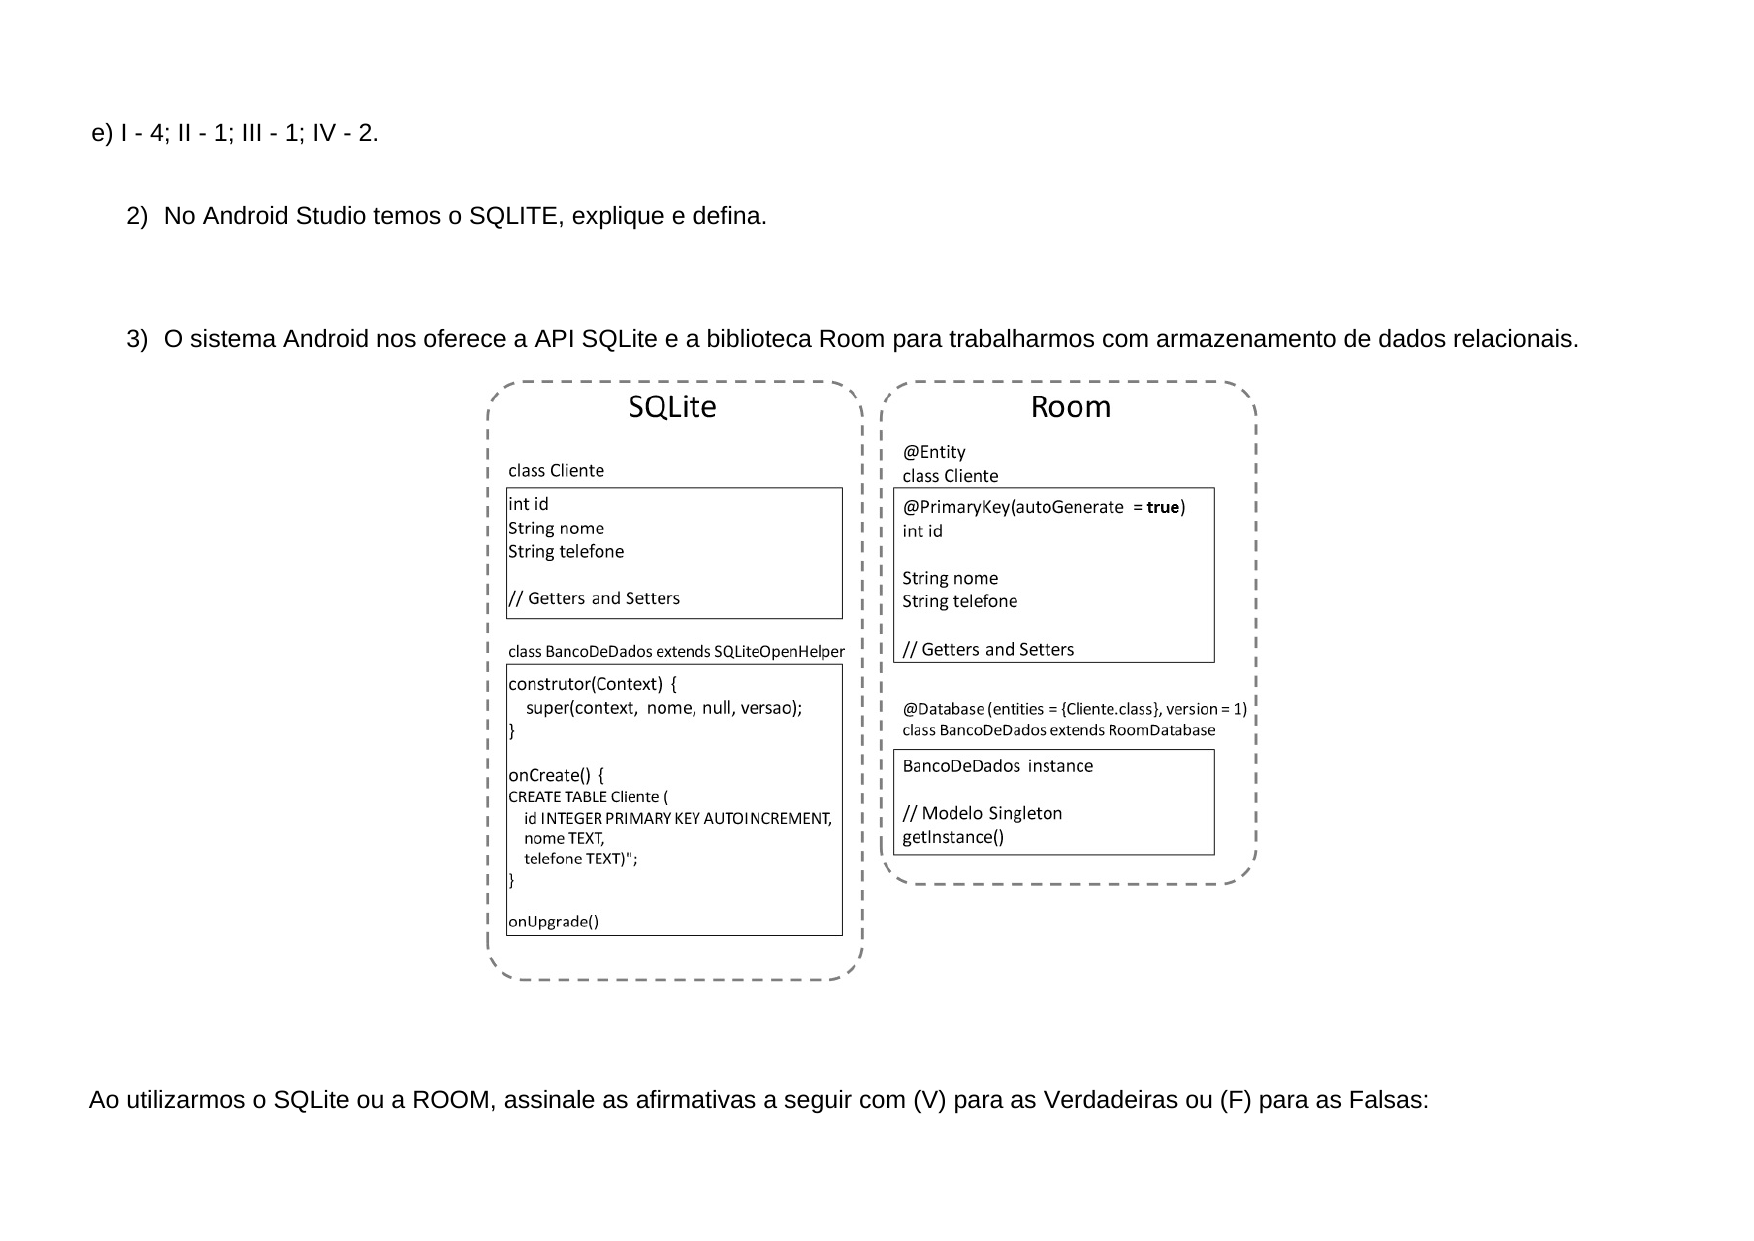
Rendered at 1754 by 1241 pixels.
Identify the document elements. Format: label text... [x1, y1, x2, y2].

text e) I - 4; II - 1; III - 1; IV - 2. [49, 118, 1654, 147]
list No Android Studio temos o SQLITE, explique e defina. [126, 201, 1654, 229]
text Ao utilizarmos o SQLite ou a ROOM, assinale as afirmativas a seguir com (V) para as Verdadeiras ou (F) para as Falsas: [89, 1085, 1654, 1114]
list O sistema Android nos oferece a API SQLite e a biblioteca Room para trabalharmos com armazenamento de dados relacionais. [126, 324, 1654, 353]
picture [470, 365, 1272, 991]
